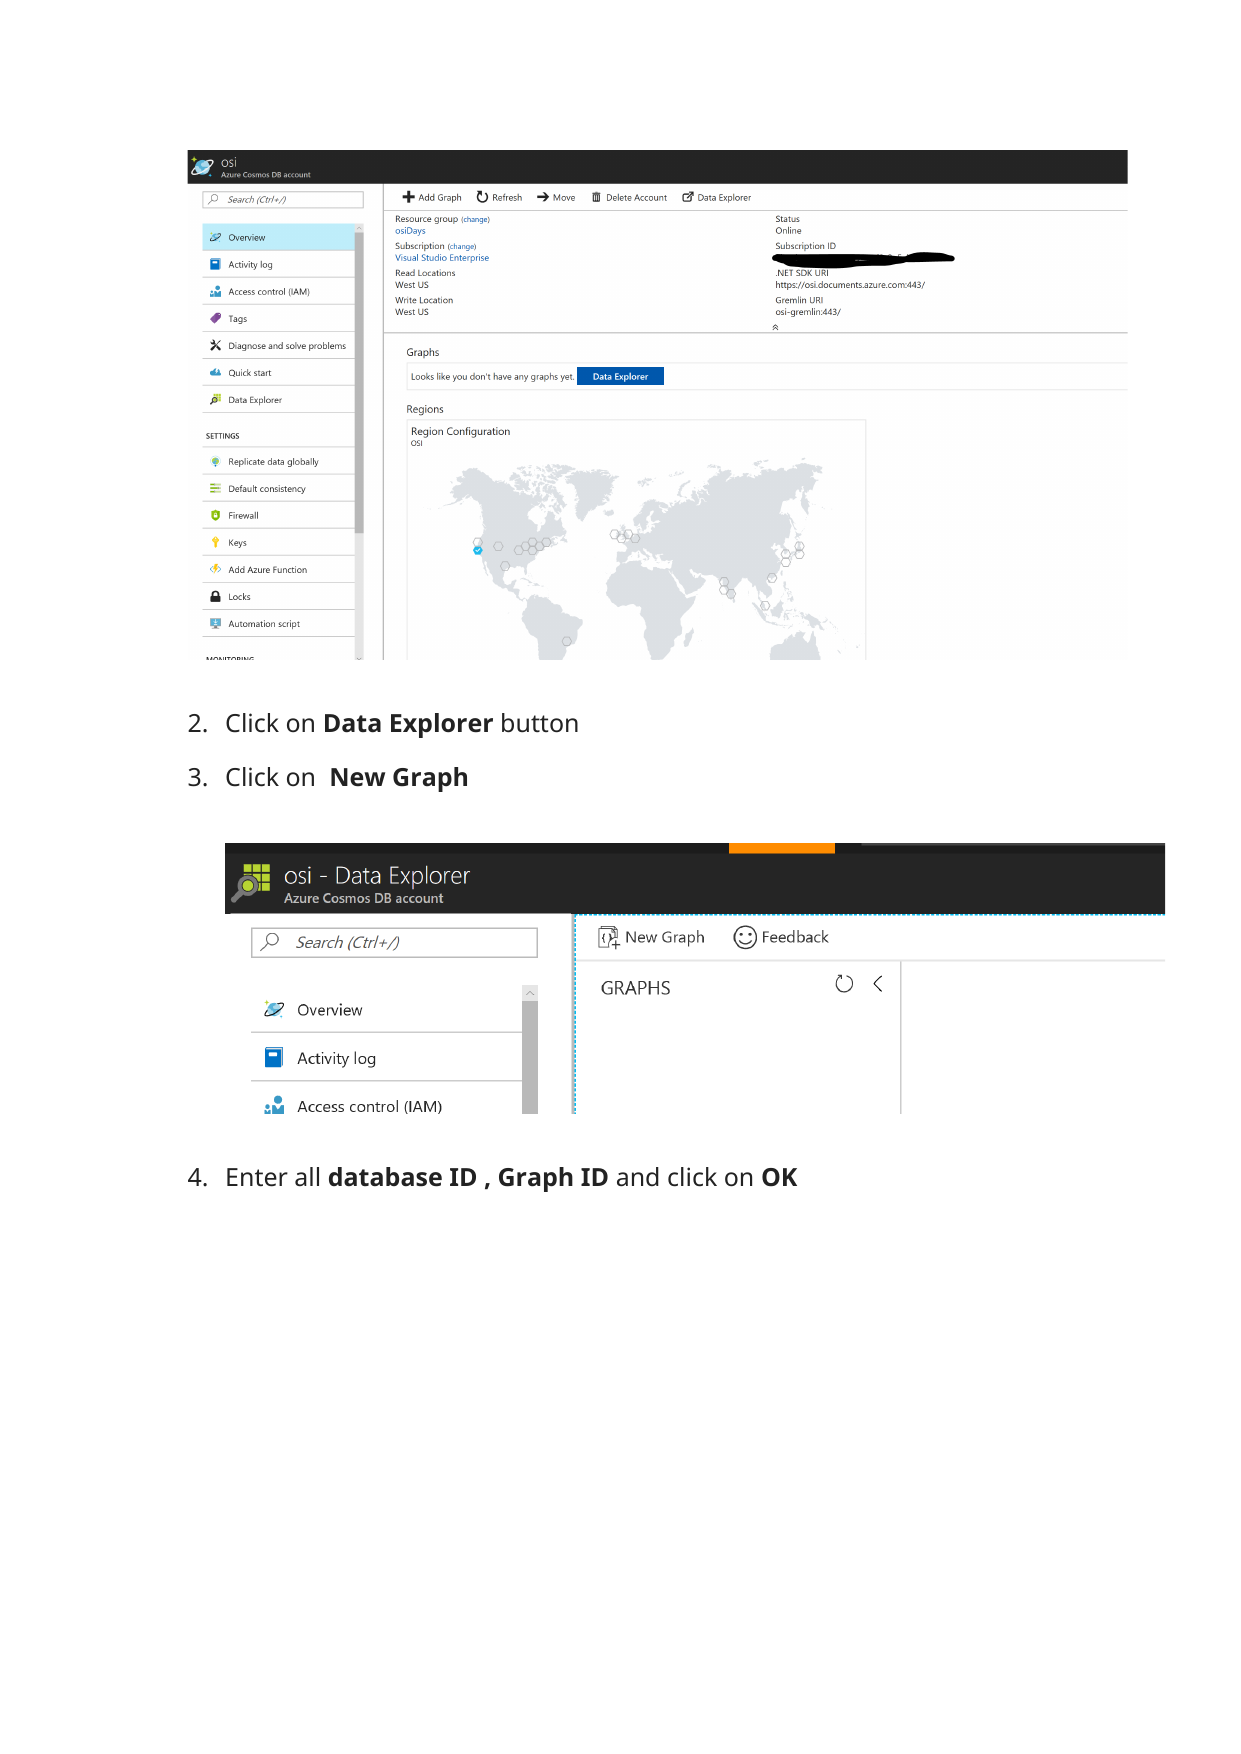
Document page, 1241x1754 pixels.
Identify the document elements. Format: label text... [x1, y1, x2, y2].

picture [187, 150, 1128, 660]
list Click on Data Explorer button [187, 705, 1090, 739]
list Click on New Graph [187, 760, 1090, 794]
picture [225, 843, 1166, 1114]
list Enter all database ID , Graph ID and click on OK [187, 1159, 1090, 1193]
